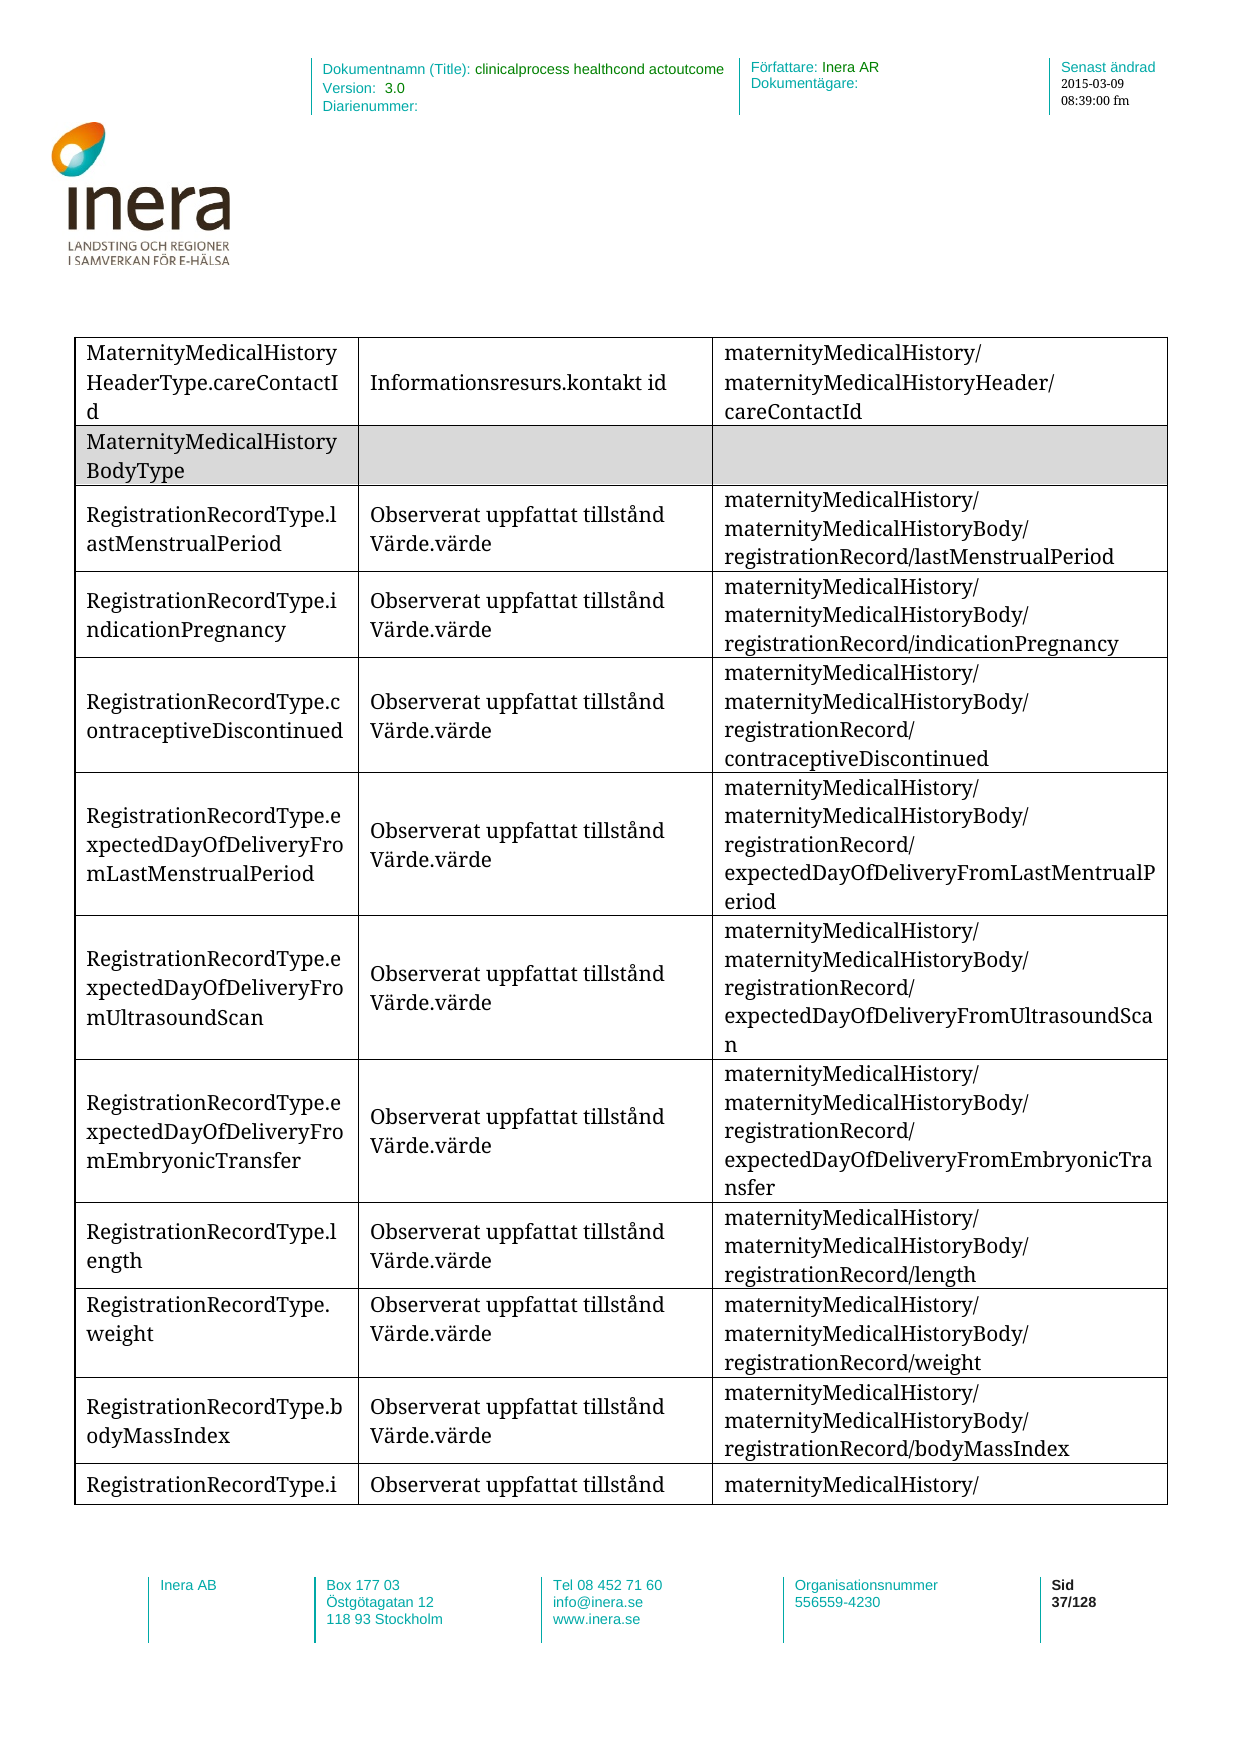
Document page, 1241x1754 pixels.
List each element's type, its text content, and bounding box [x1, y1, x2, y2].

table_cell RegistrationRecordType.weight [76, 1289, 358, 1377]
table_cell RegistrationRecordType.length [76, 1203, 358, 1288]
table_cell Observerat uppfattat tillstånd Värde.värde [359, 1203, 712, 1288]
table_cell RegistrationRecordType.indicationPregnancy [76, 572, 358, 657]
picture [51, 122, 230, 265]
table_cell maternityMedicalHistory/maternityMedicalHistoryBody/registrationRecord/weight [713, 1289, 1167, 1377]
table_cell Observerat uppfattat tillstånd Värde.värde [359, 486, 712, 571]
table_cell Observerat uppfattat tillstånd Värde.värde [359, 572, 712, 657]
table_cell RegistrationRecordType.infertility [76, 1464, 358, 1504]
table_cell maternityMedicalHistory/maternityMedicalHistoryHeader/careContactId [713, 338, 1167, 425]
table_cell maternityMedicalHistory/maternityMedicalHistoryBody/registrationRecord/lastMenstrualPeriod [713, 486, 1167, 571]
table_cell maternityMedicalHistory/maternityMedicalHistoryBody/registrationRecord/expectedDayOfDeliveryFromLastMentrualPeriod [713, 773, 1167, 915]
table_cell maternityMedicalHistory/maternityMedicalHistoryBody/registrationRecord/length [713, 1203, 1167, 1288]
table_cell RegistrationRecordType.expectedDayOfDeliveryFromLastMenstrualPeriod [76, 773, 358, 915]
table_cell MaternityMedicalHistoryBodyType [76, 426, 358, 484]
table_cell RegistrationRecordType.lastMenstrualPeriod [76, 486, 358, 571]
table_cell Observerat uppfattat tillstånd Värde.värde [359, 658, 712, 772]
table_cell maternityMedicalHistory/maternityMedicalHistoryBody/registrationRecord/indicationPregnancy [713, 572, 1167, 657]
table_cell RegistrationRecordType.expectedDayOfDeliveryFromUltrasoundScan [76, 916, 358, 1058]
table_cell MaternityMedicalHistoryHeaderType.careContactId [76, 338, 358, 425]
table_cell maternityMedicalHistory/maternityMedicalHistoryBody/registrationRecord/infertility [713, 1464, 1167, 1504]
table_cell Observerat uppfattat tillstånd Värde.värde [359, 1289, 712, 1377]
table_cell RegistrationRecordType.contraceptiveDiscontinued [76, 658, 358, 772]
table_cell maternityMedicalHistory/maternityMedicalHistoryBody/registrationRecord/expectedDayOfDeliveryFromUltrasoundScan [713, 916, 1167, 1058]
table_cell maternityMedicalHistory/maternityMedicalHistoryBody/registrationRecord/bodyMassIndex [713, 1378, 1167, 1463]
table_cell RegistrationRecordType.bodyMassIndex [76, 1378, 358, 1463]
table_cell Observerat uppfattat tillstånd Värde.värde [359, 773, 712, 915]
table_cell maternityMedicalHistory/maternityMedicalHistoryBody/registrationRecord/expectedDayOfDeliveryFromEmbryonicTransfer [713, 1060, 1167, 1202]
table_cell Observerat uppfattat tillstånd Värde.värde [359, 916, 712, 1058]
table_cell Observerat uppfattat tillstånd Värde.värde [359, 1464, 712, 1504]
table_cell RegistrationRecordType.expectedDayOfDeliveryFromEmbryonicTransfer [76, 1060, 358, 1202]
table_cell Informationsresurs.kontakt id [359, 338, 712, 425]
table_cell [359, 426, 712, 484]
table_cell [713, 426, 1167, 484]
table_cell maternityMedicalHistory/maternityMedicalHistoryBody/registrationRecord/contraceptiveDiscontinued [713, 658, 1167, 772]
table_cell Observerat uppfattat tillstånd Värde.värde [359, 1060, 712, 1202]
table_cell Observerat uppfattat tillstånd Värde.värde [359, 1378, 712, 1463]
